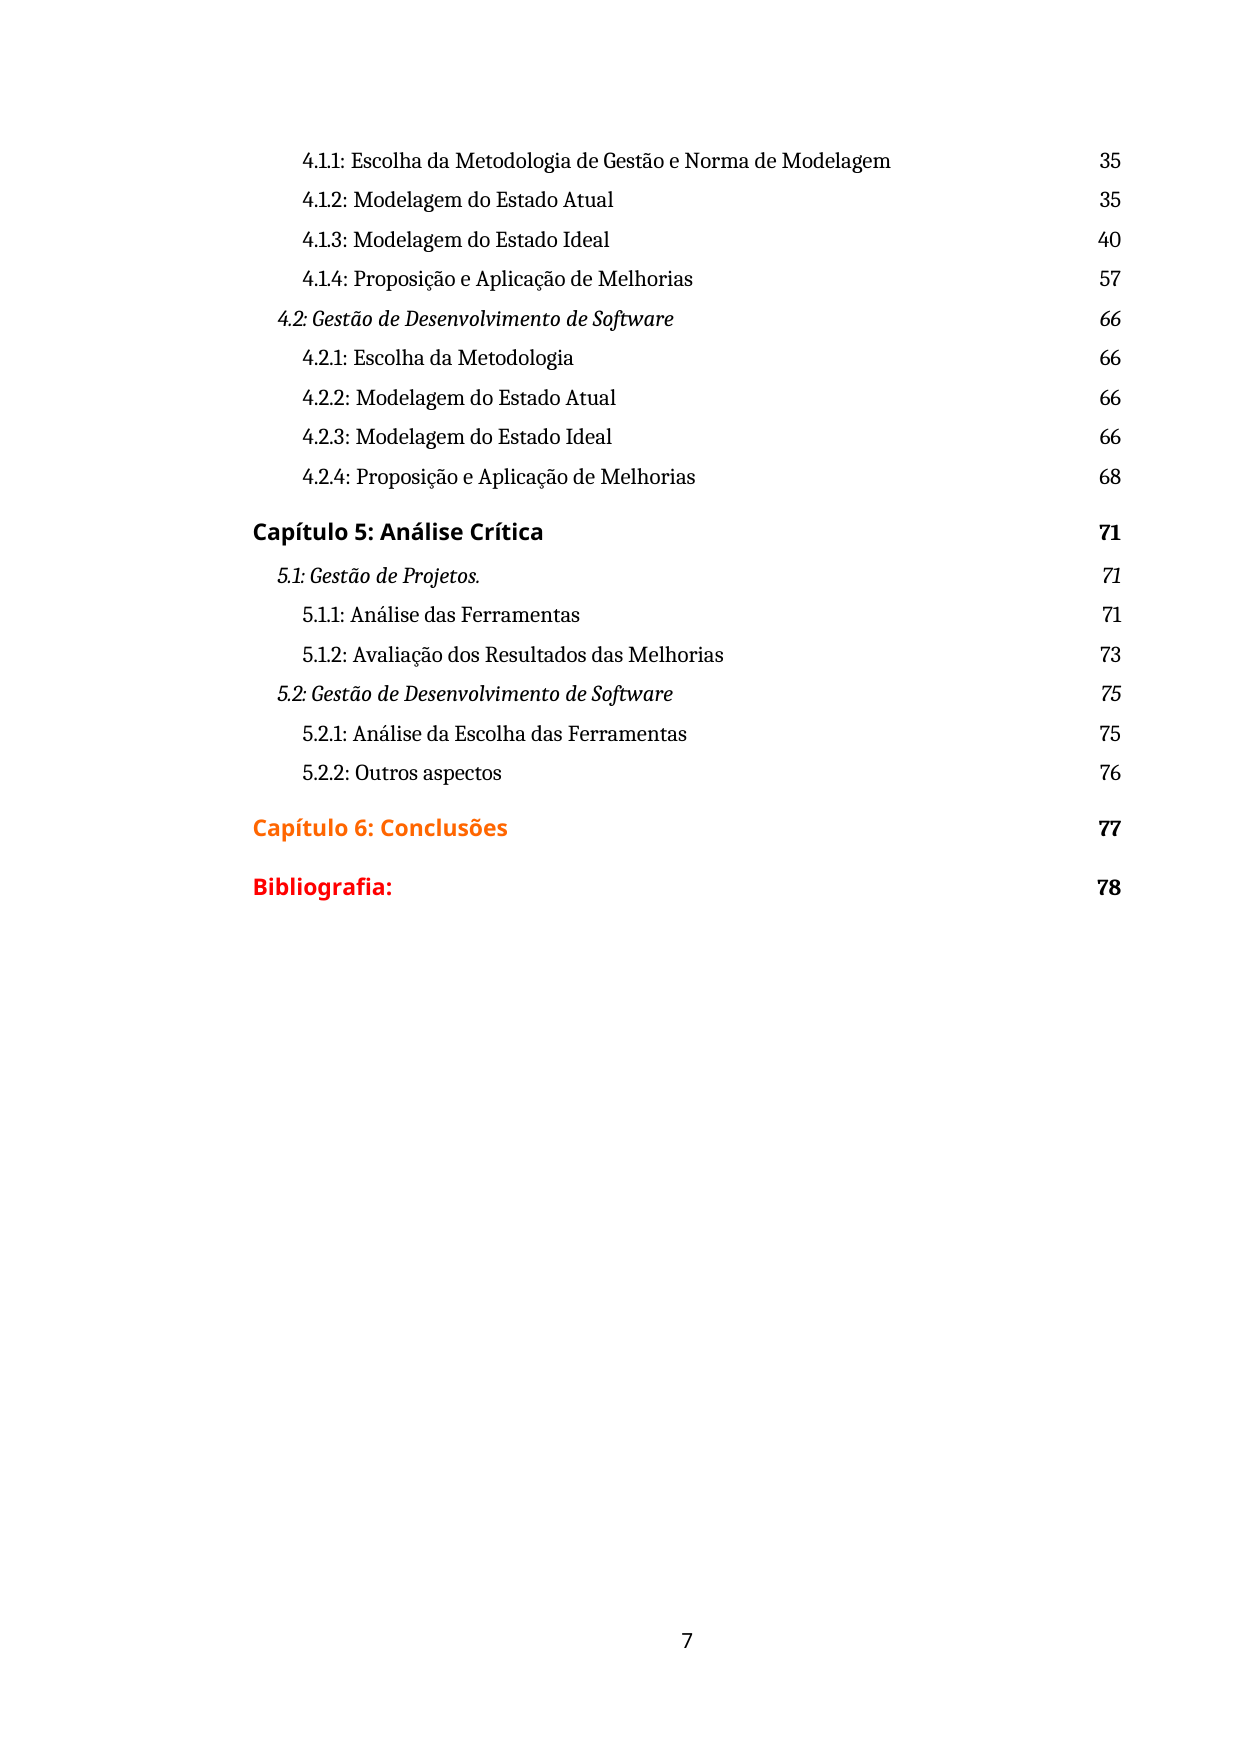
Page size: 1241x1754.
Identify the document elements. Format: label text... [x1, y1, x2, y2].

text Capítulo 6: Conclusões 77 [177, 812, 1122, 843]
text 5.2.2: Outros aspectos 76 [227, 760, 1122, 786]
text 5.2: Gestão de Desenvolvimento de Software 75 [202, 681, 1122, 707]
text 4.1.2: Modelagem do Estado Atual 35 [227, 187, 1122, 213]
text 4.2.2: Modelagem do Estado Atual 66 [227, 384, 1122, 411]
text 4.2.3: Modelagem do Estado Ideal 66 [227, 424, 1122, 450]
text 4.1.3: Modelagem do Estado Ideal 40 [227, 227, 1122, 253]
text 5.1: Gestão de Projetos. 71 [202, 562, 1122, 589]
text 5.1.2: Avaliação dos Resultados das Melhorias 73 [227, 641, 1122, 668]
text 4.2.1: Escolha da Metodologia 66 [227, 345, 1122, 371]
text Capítulo 5: Análise Crítica 71 [177, 516, 1122, 547]
text 4.2.4: Proposição e Aplicação de Melhorias 68 [227, 463, 1122, 490]
text 5.1.1: Análise das Ferramentas 71 [227, 602, 1122, 628]
text 4.1.1: Escolha da Metodologia de Gestão e Norma de Modelagem 35 [227, 148, 1122, 174]
text 4.2: Gestão de Desenvolvimento de Software 66 [202, 306, 1122, 332]
text 4.1.4: Proposição e Aplicação de Melhorias 57 [227, 266, 1122, 292]
text Bibliografia: 78 [177, 871, 1122, 902]
text 5.2.1: Análise da Escolha das Ferramentas 75 [227, 720, 1122, 747]
